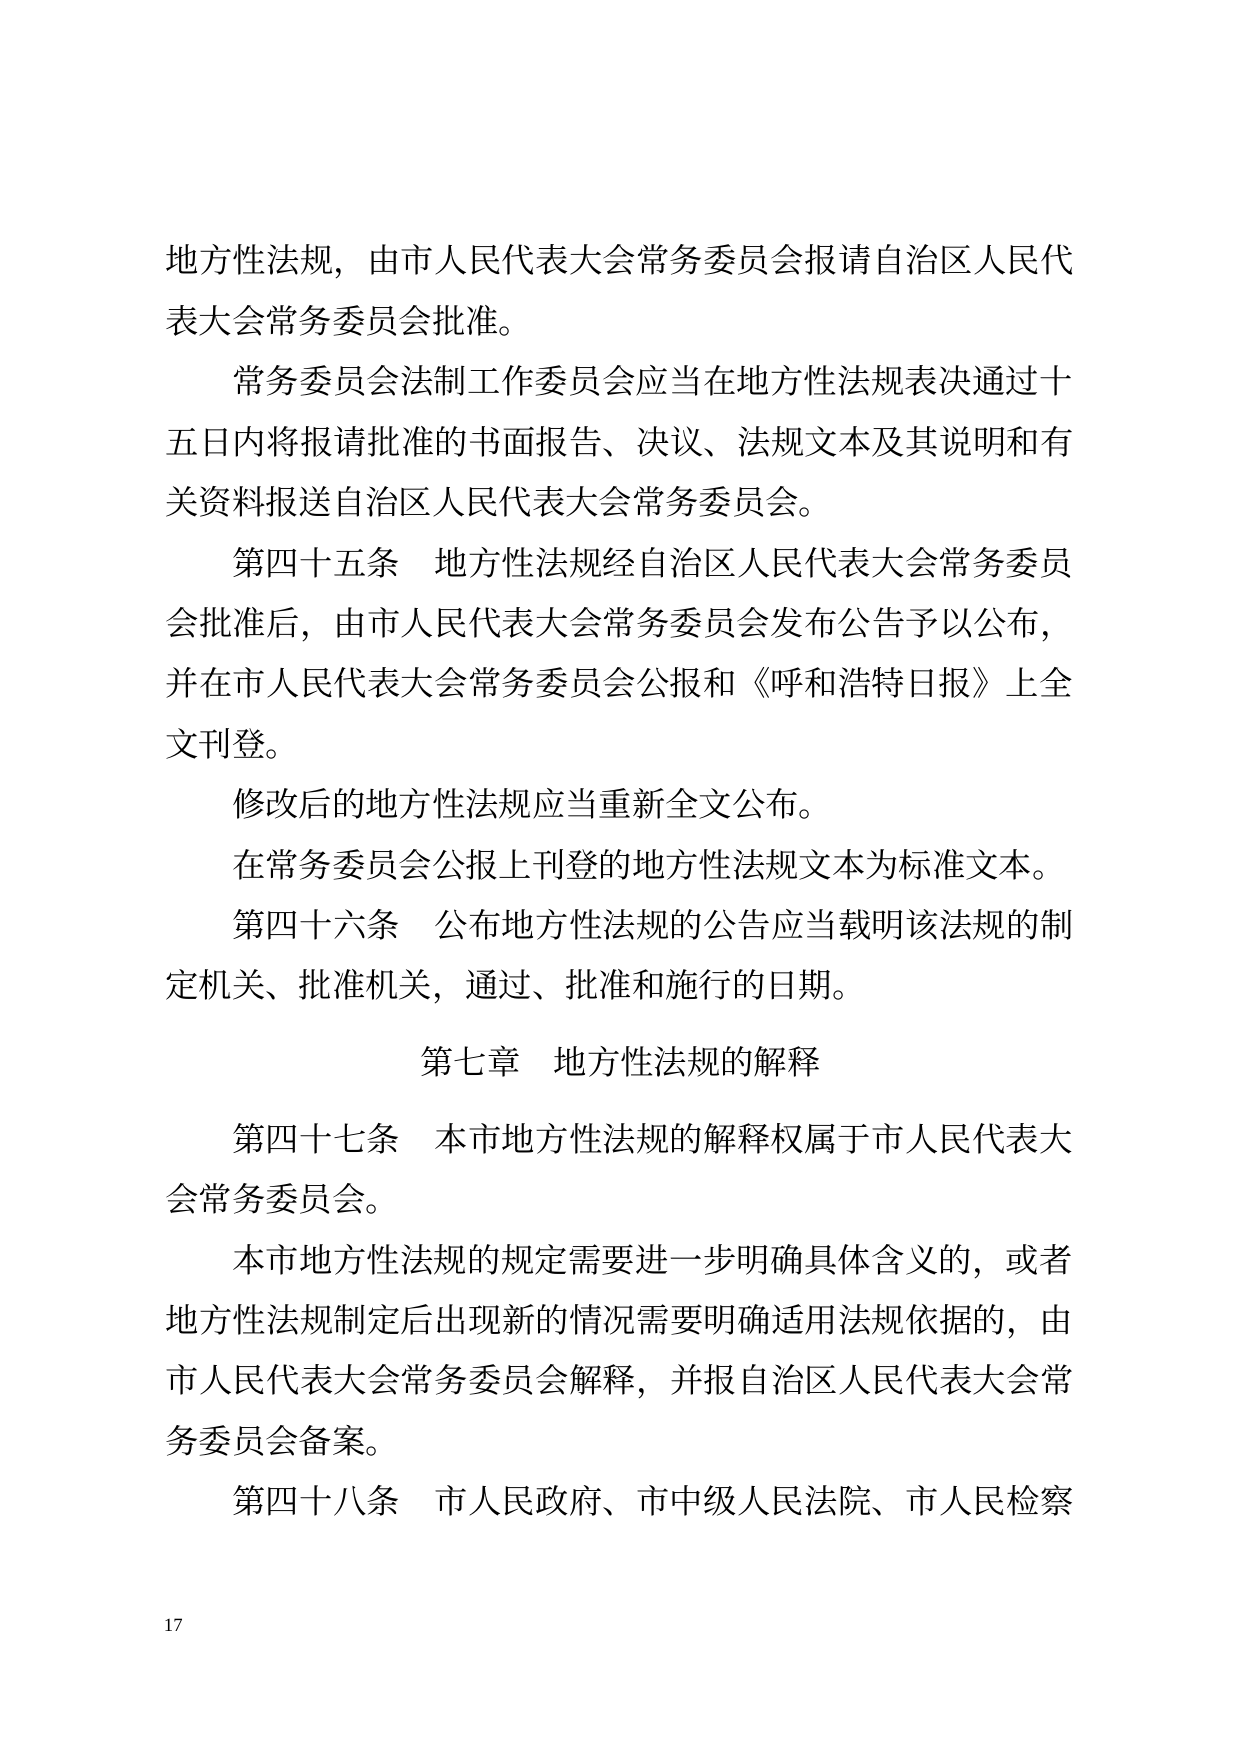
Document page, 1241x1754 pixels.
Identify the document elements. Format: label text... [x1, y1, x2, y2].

text 常务委员会法制工作委员会应当在地方性法规表决通过十五日内将报请批准的书面报告、决议、法规文本及其说明和有关资料报送自治区人民代表大会常务委员会。 [165, 345, 1075, 527]
text 修改后的地方性法规应当重新全文公布。 [165, 768, 1075, 829]
text 第七章 地方性法规的解释 [165, 1026, 1075, 1087]
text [165, 224, 1075, 345]
text 第四十七条 本市地方性法规的解释权属于市人民代表大会常务委员会。 [165, 1103, 1075, 1224]
text 本市地方性法规的规定需要进一步明确具体含义的，或者地方性法规制定后出现新的情况需要明确适用法规依据的，由市人民代表大会常务委员会解释，并报自治区人民代表大会常务委员会备案。 [165, 1224, 1075, 1465]
text 第四十五条 地方性法规经自治区人民代表大会常务委员会批准后，由市人民代表大会常务委员会发布公告予以公布，并在市人民代表大会常务委员会公报和《呼和浩特日报》上全文刊登。 [165, 527, 1075, 768]
text 第四十六条 公布地方性法规的公告应当载明该法规的制定机关、批准机关，通过、批准和施行的日期。 [165, 889, 1075, 1010]
text 在常务委员会公报上刊登的地方性法规文本为标准文本。 [165, 829, 1075, 889]
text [165, 1465, 1075, 1526]
